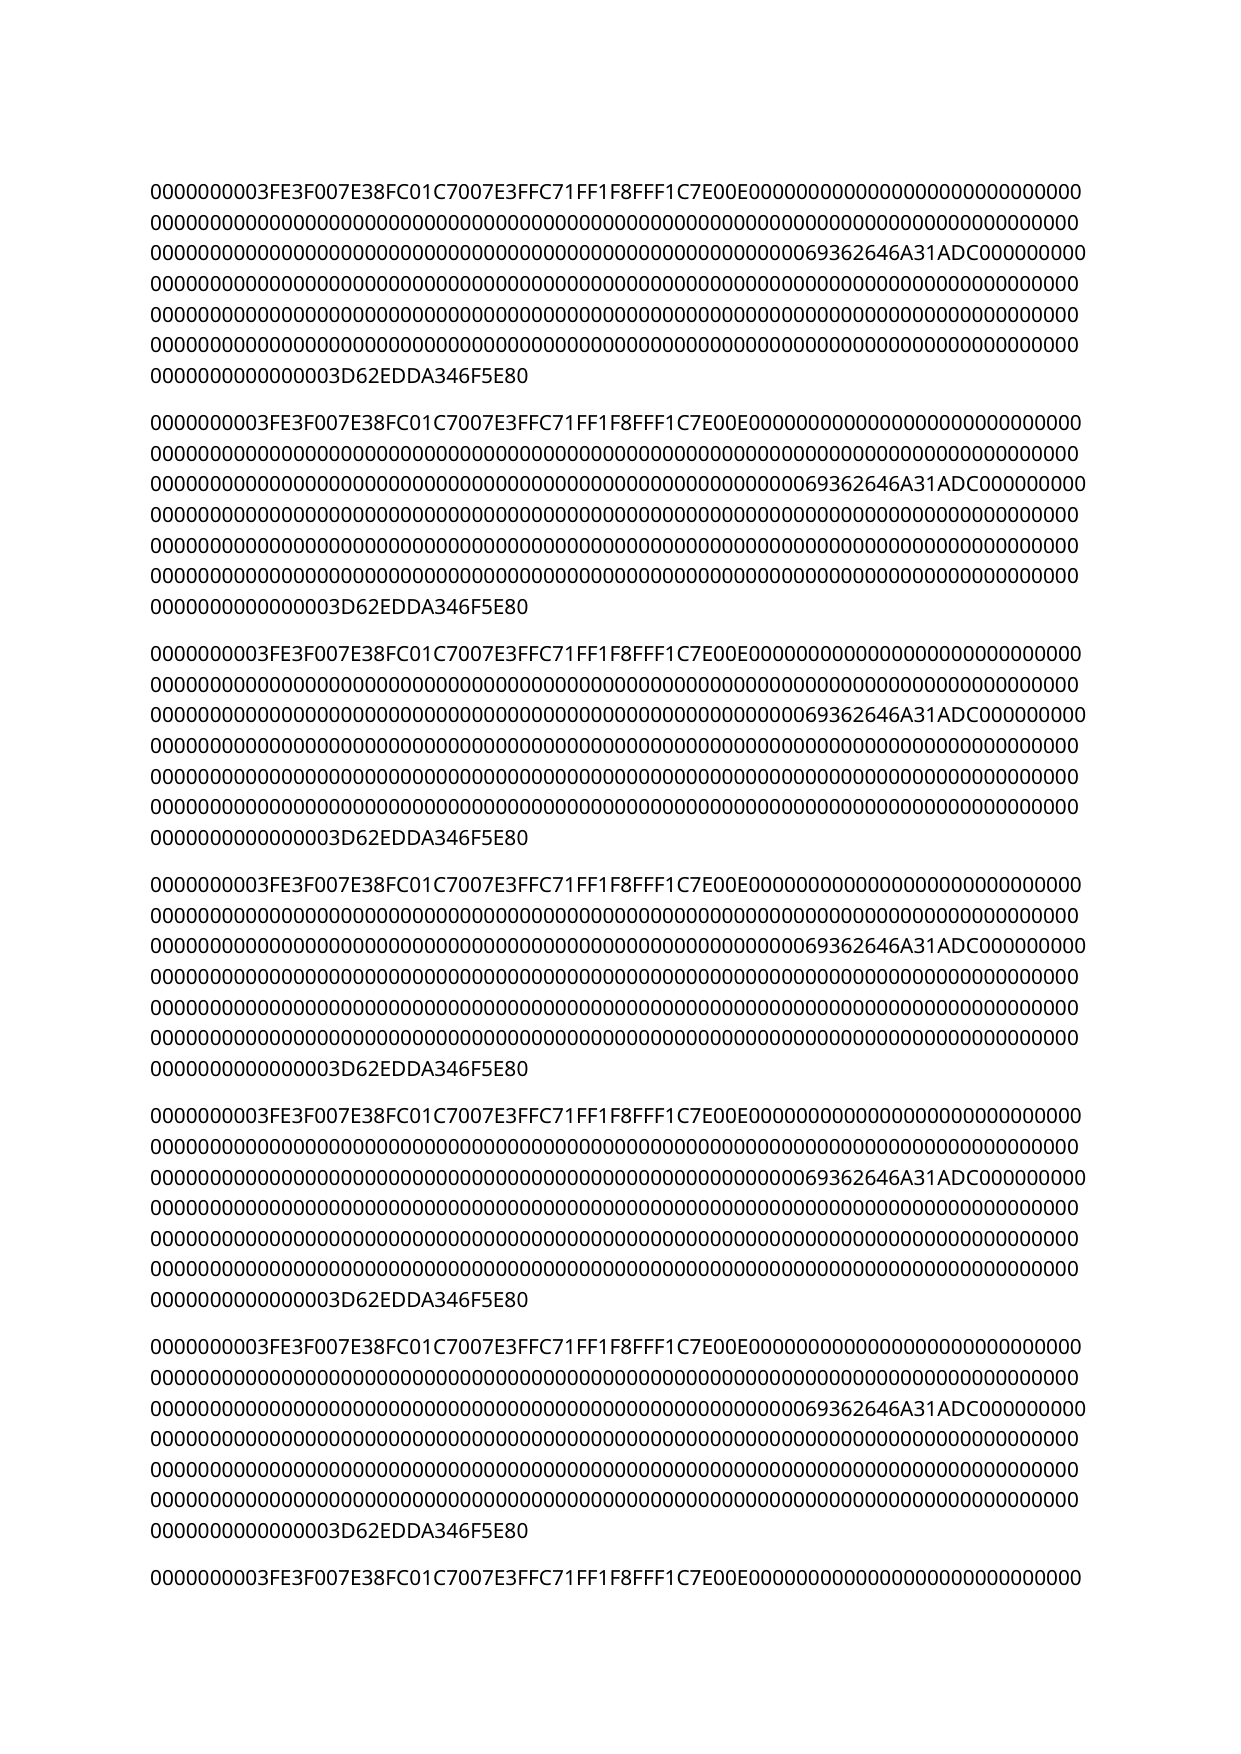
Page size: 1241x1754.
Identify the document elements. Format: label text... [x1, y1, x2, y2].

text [150, 1563, 1090, 1592]
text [150, 177, 1090, 389]
